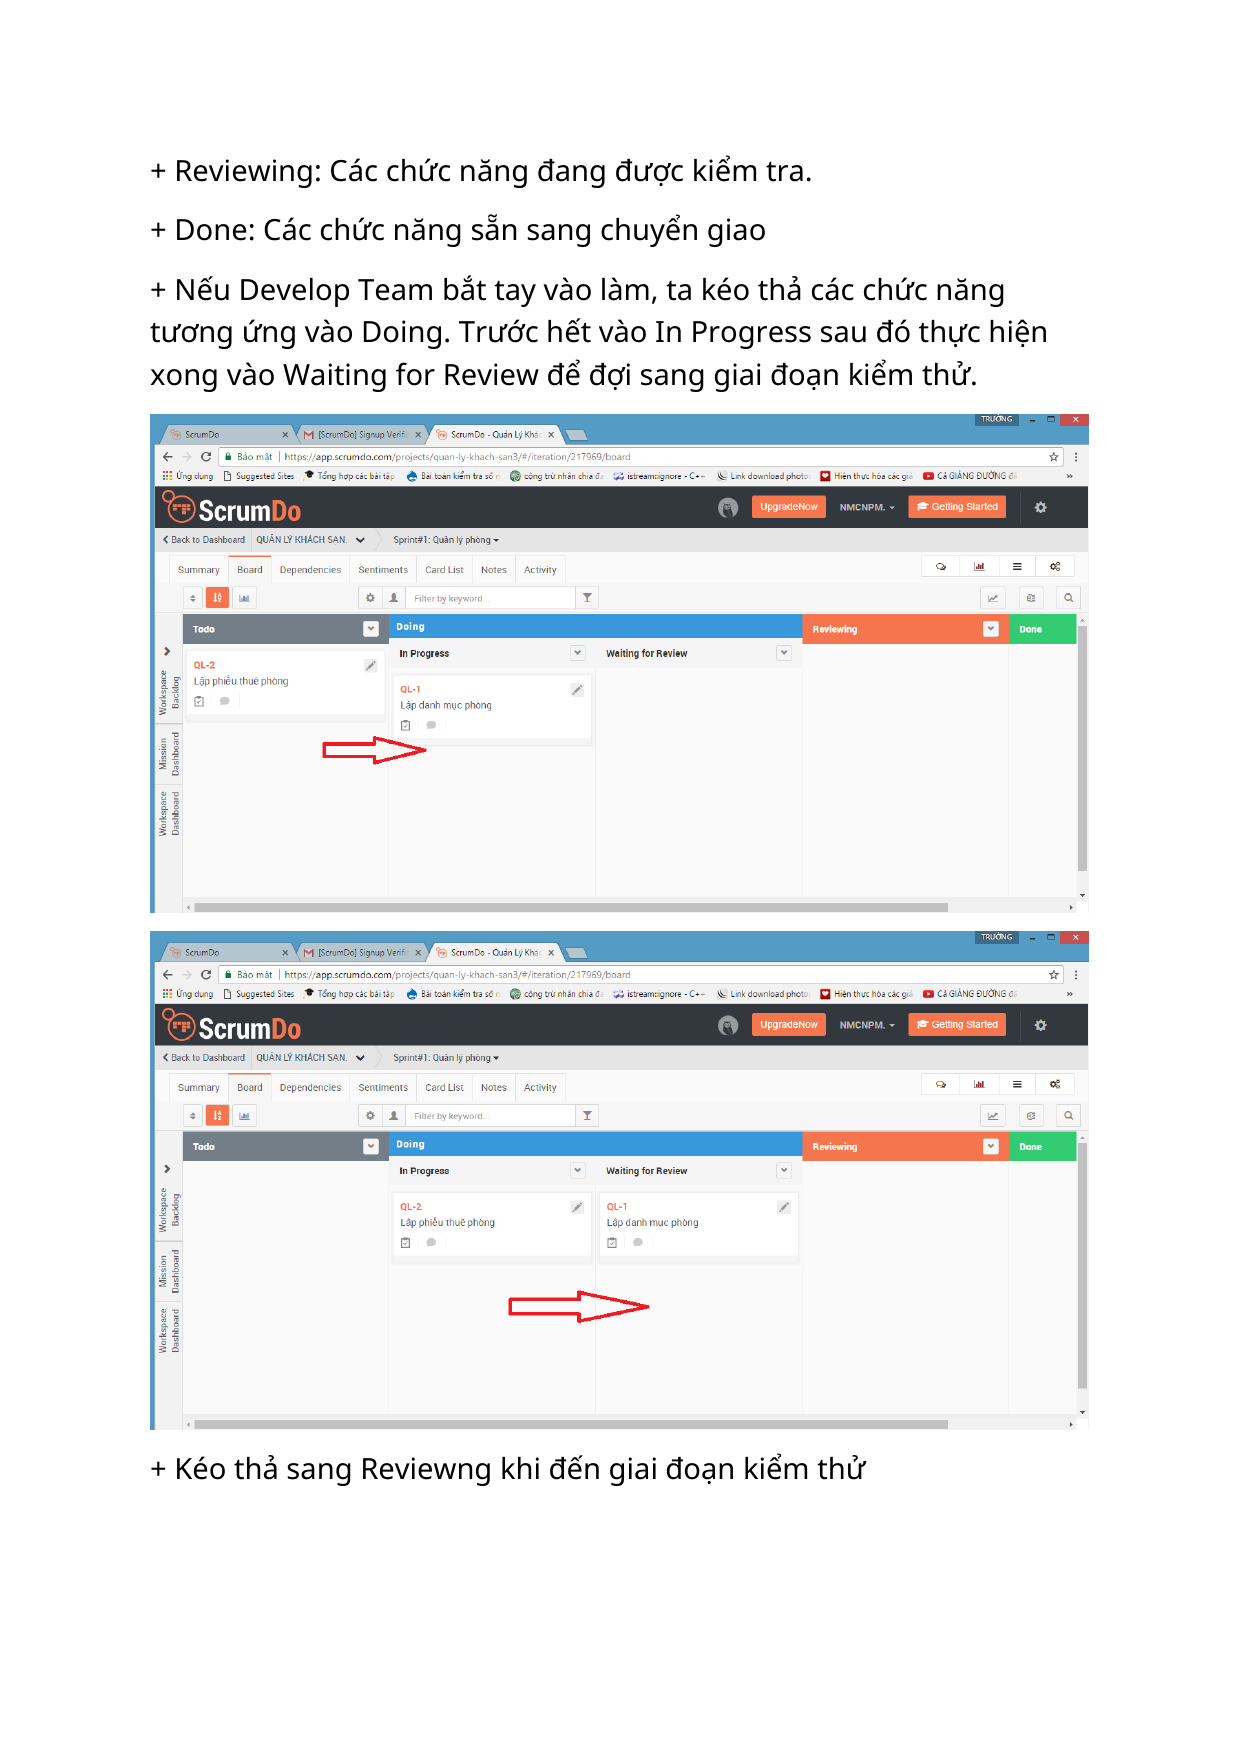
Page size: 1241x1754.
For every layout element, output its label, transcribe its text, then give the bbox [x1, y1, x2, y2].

picture [150, 414, 1089, 913]
text + Nếu Develop Team bắt tay vào làm, ta kéo thả các chức năng tương ứng vào Doing. Trước hết vào In Progress sau đó thực hiện xong vào Waiting for Review để đợi sang giai đoạn kiểm thử. [150, 269, 1090, 394]
text + Reviewing: Các chức năng đang được kiểm tra. [150, 150, 1090, 190]
text + Done: Các chức năng sẵn sang chuyển giao [150, 209, 1090, 249]
text + Kéo thả sang Reviewng khi đến giai đoạn kiểm thử [150, 1449, 1090, 1488]
picture [150, 931, 1089, 1430]
